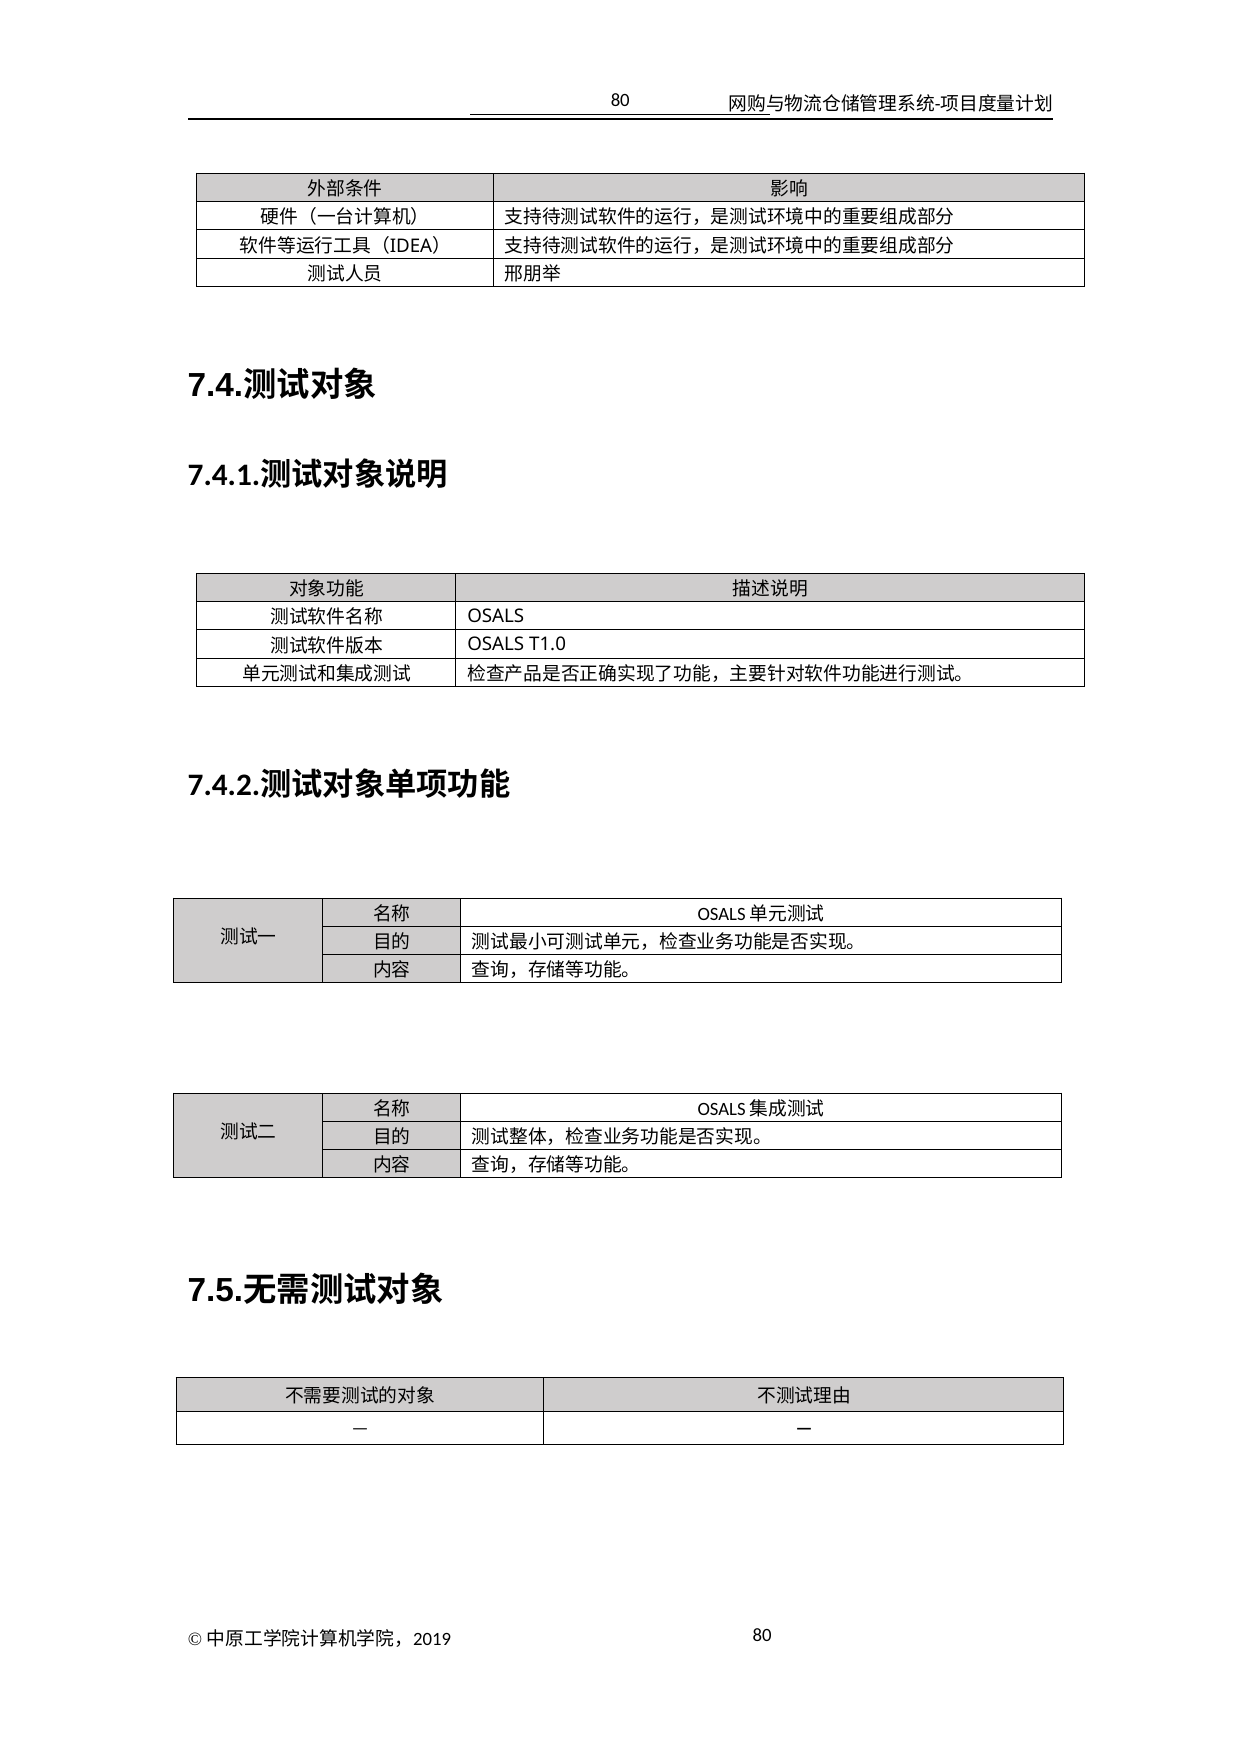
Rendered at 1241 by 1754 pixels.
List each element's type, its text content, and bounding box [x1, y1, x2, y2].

table_cell 内容 [323, 955, 460, 982]
table_cell 检查产品是否正确实现了功能，主要针对软件功能进行测试。 [456, 659, 1084, 686]
table_cell 测试整体，检查业务功能是否实现。 [461, 1122, 1061, 1149]
table_header 测试二 [174, 1094, 322, 1177]
table_cell 测试软件版本 [197, 630, 455, 657]
table_cell 测试最小可测试单元，检查业务功能是否实现。 [461, 927, 1061, 954]
table_cell 查询，存储等功能。 [461, 955, 1061, 982]
table_cell 支持待测试软件的运行，是测试环境中的重要组成部分 [494, 230, 1084, 257]
table_cell — [177, 1412, 543, 1444]
table_cell 支持待测试软件的运行，是测试环境中的重要组成部分 [494, 202, 1084, 229]
table_cell 软件等运行工具（IDEA） [197, 230, 493, 257]
table_cell 目的 [323, 927, 460, 954]
table_cell — [544, 1412, 1063, 1444]
table_cell 硬件（一台计算机） [197, 202, 493, 229]
table_cell OSALS T1.0 [456, 630, 1084, 657]
table_cell 目的 [323, 1122, 460, 1149]
table_cell 单元测试和集成测试 [197, 659, 455, 686]
subtitle 7.4.1.测试对象说明 [187, 439, 1053, 504]
table_header 测试一 [174, 899, 322, 982]
table_header 名称 [323, 899, 460, 926]
table_header OSALS单元测试 [461, 899, 1061, 926]
subtitle 7.4.测试对象 [187, 349, 1053, 414]
subtitle 7.4.2.测试对象单项功能 [187, 749, 1053, 814]
table_cell 查询，存储等功能。 [461, 1150, 1061, 1177]
table_cell 测试软件名称 [197, 602, 455, 629]
table_header 对象功能 [197, 574, 455, 601]
table_cell 内容 [323, 1150, 460, 1177]
table_cell 邢朋举 [494, 259, 1084, 286]
table_header 不测试理由 [544, 1378, 1063, 1411]
table_cell 测试人员 [197, 259, 493, 286]
table_header 名称 [323, 1094, 460, 1121]
table_header 不需要测试的对象 [177, 1378, 543, 1411]
table_header OSALS集成测试 [461, 1094, 1061, 1121]
table_cell OSALS [456, 602, 1084, 629]
table_header 描述说明 [456, 574, 1084, 601]
table_header 外部条件 [197, 174, 493, 201]
table_header 影响 [494, 174, 1084, 201]
subtitle 7.5.无需测试对象 [187, 1254, 1053, 1319]
